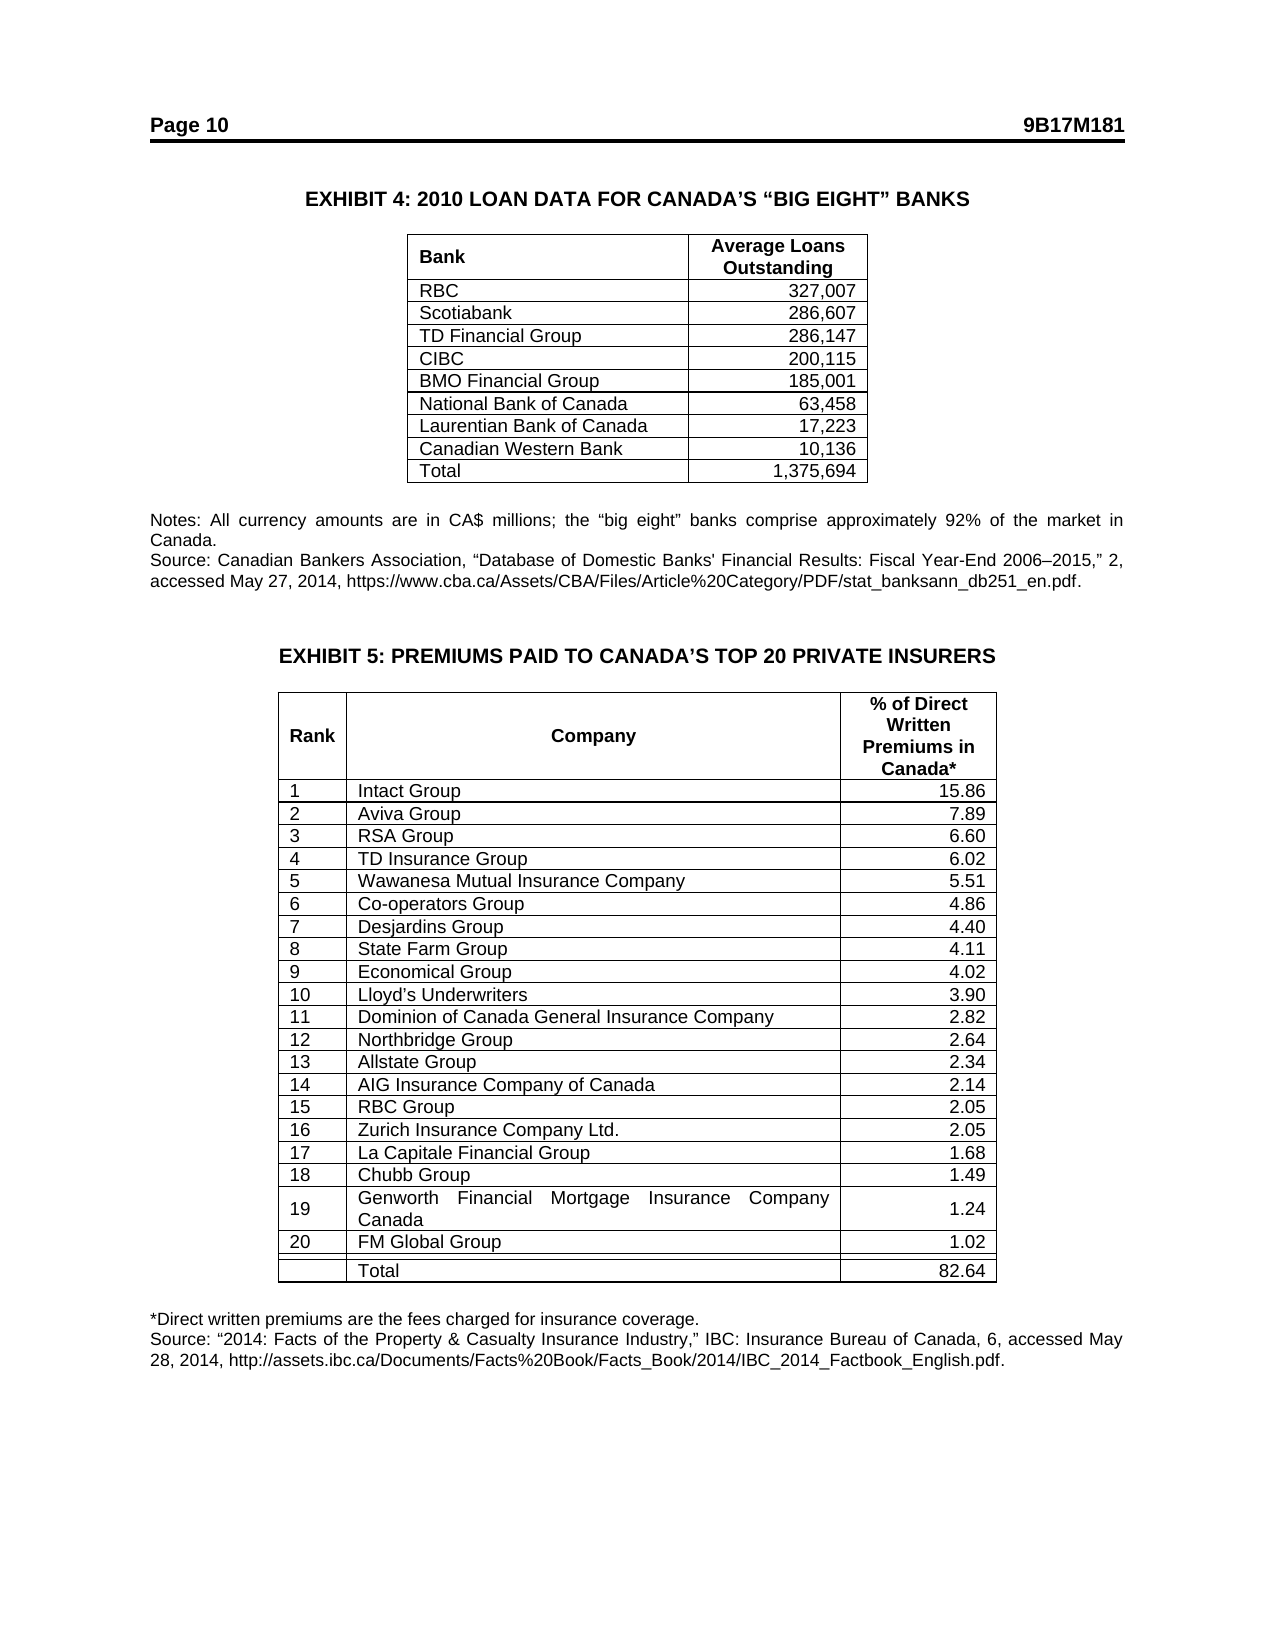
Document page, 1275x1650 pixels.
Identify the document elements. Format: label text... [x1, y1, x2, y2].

table_cell 2.05 [841, 1096, 996, 1118]
table_cell 1.49 [841, 1164, 996, 1186]
table_cell Lloyd’s Underwriters [347, 983, 840, 1005]
table_header % of Direct Written Premiums in Canada* [841, 693, 996, 779]
table_header Average Loans Outstanding [689, 235, 867, 278]
table_cell 9 [279, 961, 346, 982]
table_cell 1 [279, 780, 346, 801]
table_cell TD Financial Group [408, 325, 688, 346]
table_cell 6 [279, 893, 346, 914]
text Source: Canadian Bankers Association, “Database of Domestic Banks' Financial Results: Fiscal Year-End 2006–2015,” 2, accessed May 27, 2014, https://www.cba.ca/Assets/CBA/Files/Article%20Category/PDF/stat_banksann_db251_en.pdf. [150, 550, 1125, 591]
table_cell 8 [279, 938, 346, 960]
table_cell La Capitale Financial Group [347, 1142, 840, 1163]
table_cell 3.90 [841, 983, 996, 1005]
table_cell Zurich Insurance Company Ltd. [347, 1119, 840, 1141]
table_cell 327,007 [689, 280, 867, 301]
table_cell Scotiabank [408, 302, 688, 324]
table_cell 15.86 [841, 780, 996, 801]
table_cell [279, 1254, 346, 1259]
table_cell Economical Group [347, 961, 840, 982]
table_cell 286,607 [689, 302, 867, 324]
table_cell 7.89 [841, 803, 996, 824]
table_cell 14 [279, 1074, 346, 1095]
table_cell 5.51 [841, 870, 996, 892]
table_cell 6.02 [841, 848, 996, 869]
table_cell RSA Group [347, 825, 840, 847]
table_cell Chubb Group [347, 1164, 840, 1186]
table_cell [347, 1254, 840, 1259]
table_cell 63,458 [689, 393, 867, 414]
table_cell Canadian Western Bank [408, 438, 688, 459]
table_cell Total [408, 460, 688, 482]
table_cell 2.05 [841, 1119, 996, 1141]
table_cell 15 [279, 1096, 346, 1118]
table_cell 11 [279, 1006, 346, 1027]
table_cell 2.34 [841, 1051, 996, 1073]
table_cell 17,223 [689, 415, 867, 437]
table_cell TD Insurance Group [347, 848, 840, 869]
table_cell 4.86 [841, 893, 996, 914]
table_cell AIG Insurance Company of Canada [347, 1074, 840, 1095]
table_cell Intact Group [347, 780, 840, 801]
table_cell 4.40 [841, 916, 996, 937]
table_cell Desjardins Group [347, 916, 840, 937]
table_header Rank [279, 693, 346, 779]
table_cell 1.24 [841, 1187, 996, 1230]
table_cell 1.68 [841, 1142, 996, 1163]
table_cell Allstate Group [347, 1051, 840, 1073]
table_header Company [347, 693, 840, 779]
table_cell [841, 1254, 996, 1259]
table_cell 20 [279, 1231, 346, 1252]
table_cell 286,147 [689, 325, 867, 346]
table_cell Dominion of Canada General Insurance Company [347, 1006, 840, 1027]
table_cell 6.60 [841, 825, 996, 847]
table_cell 12 [279, 1029, 346, 1050]
table_cell Total [347, 1260, 840, 1281]
table_cell 2.64 [841, 1029, 996, 1050]
table_cell Genworth Financial Mortgage Insurance Company Canada [347, 1187, 840, 1230]
table_cell 2.14 [841, 1074, 996, 1095]
table_cell 13 [279, 1051, 346, 1073]
table_cell 10 [279, 983, 346, 1005]
table_cell Co-operators Group [347, 893, 840, 914]
table_cell CIBC [408, 347, 688, 369]
text Notes: All currency amounts are in CA$ millions; the “big eight” banks comprise approximately 92% of the market in Canada. [150, 509, 1125, 550]
table_cell Laurentian Bank of Canada [408, 415, 688, 437]
table_cell 200,115 [689, 347, 867, 369]
table_cell BMO Financial Group [408, 370, 688, 391]
table_cell RBC Group [347, 1096, 840, 1118]
text Source: “2014: Facts of the Property & Casualty Insurance Industry,” IBC: Insurance Bureau of Canada, 6, accessed May 28, 2014, http://assets.ibc.ca/Documents/Facts%20Book/Facts_Book/2014/IBC_2014_Factbook_English.pdf. [150, 1329, 1125, 1370]
table_cell 82.64 [841, 1260, 996, 1281]
table_cell 5 [279, 870, 346, 892]
table_cell 3 [279, 825, 346, 847]
table_cell Aviva Group [347, 803, 840, 824]
table_cell Northbridge Group [347, 1029, 840, 1050]
table_cell State Farm Group [347, 938, 840, 960]
table_cell 16 [279, 1119, 346, 1141]
text *Direct written premiums are the fees charged for insurance coverage. [150, 1309, 1125, 1329]
table_cell 1,375,694 [689, 460, 867, 482]
table_cell National Bank of Canada [408, 393, 688, 414]
table_cell 2.82 [841, 1006, 996, 1027]
table_cell 7 [279, 916, 346, 937]
table_cell RBC [408, 280, 688, 301]
table_cell 10,136 [689, 438, 867, 459]
table_cell Wawanesa Mutual Insurance Company [347, 870, 840, 892]
table_cell 4 [279, 848, 346, 869]
subtitle Exhibit 5: Premiums Paid to Canada’s Top 20 Private Insurers [150, 644, 1125, 668]
table_cell 4.02 [841, 961, 996, 982]
table_cell 1.02 [841, 1231, 996, 1252]
table_cell 17 [279, 1142, 346, 1163]
table_cell 19 [279, 1187, 346, 1230]
table_cell FM Global Group [347, 1231, 840, 1252]
table_header Bank [408, 235, 688, 278]
table_cell 4.11 [841, 938, 996, 960]
table_cell [279, 1260, 346, 1281]
table_cell 2 [279, 803, 346, 824]
subtitle Exhibit 4: 2010 Loan Data for Canada’s “Big Eight” Banks [150, 186, 1125, 210]
table_cell 185,001 [689, 370, 867, 391]
table_cell 18 [279, 1164, 346, 1186]
